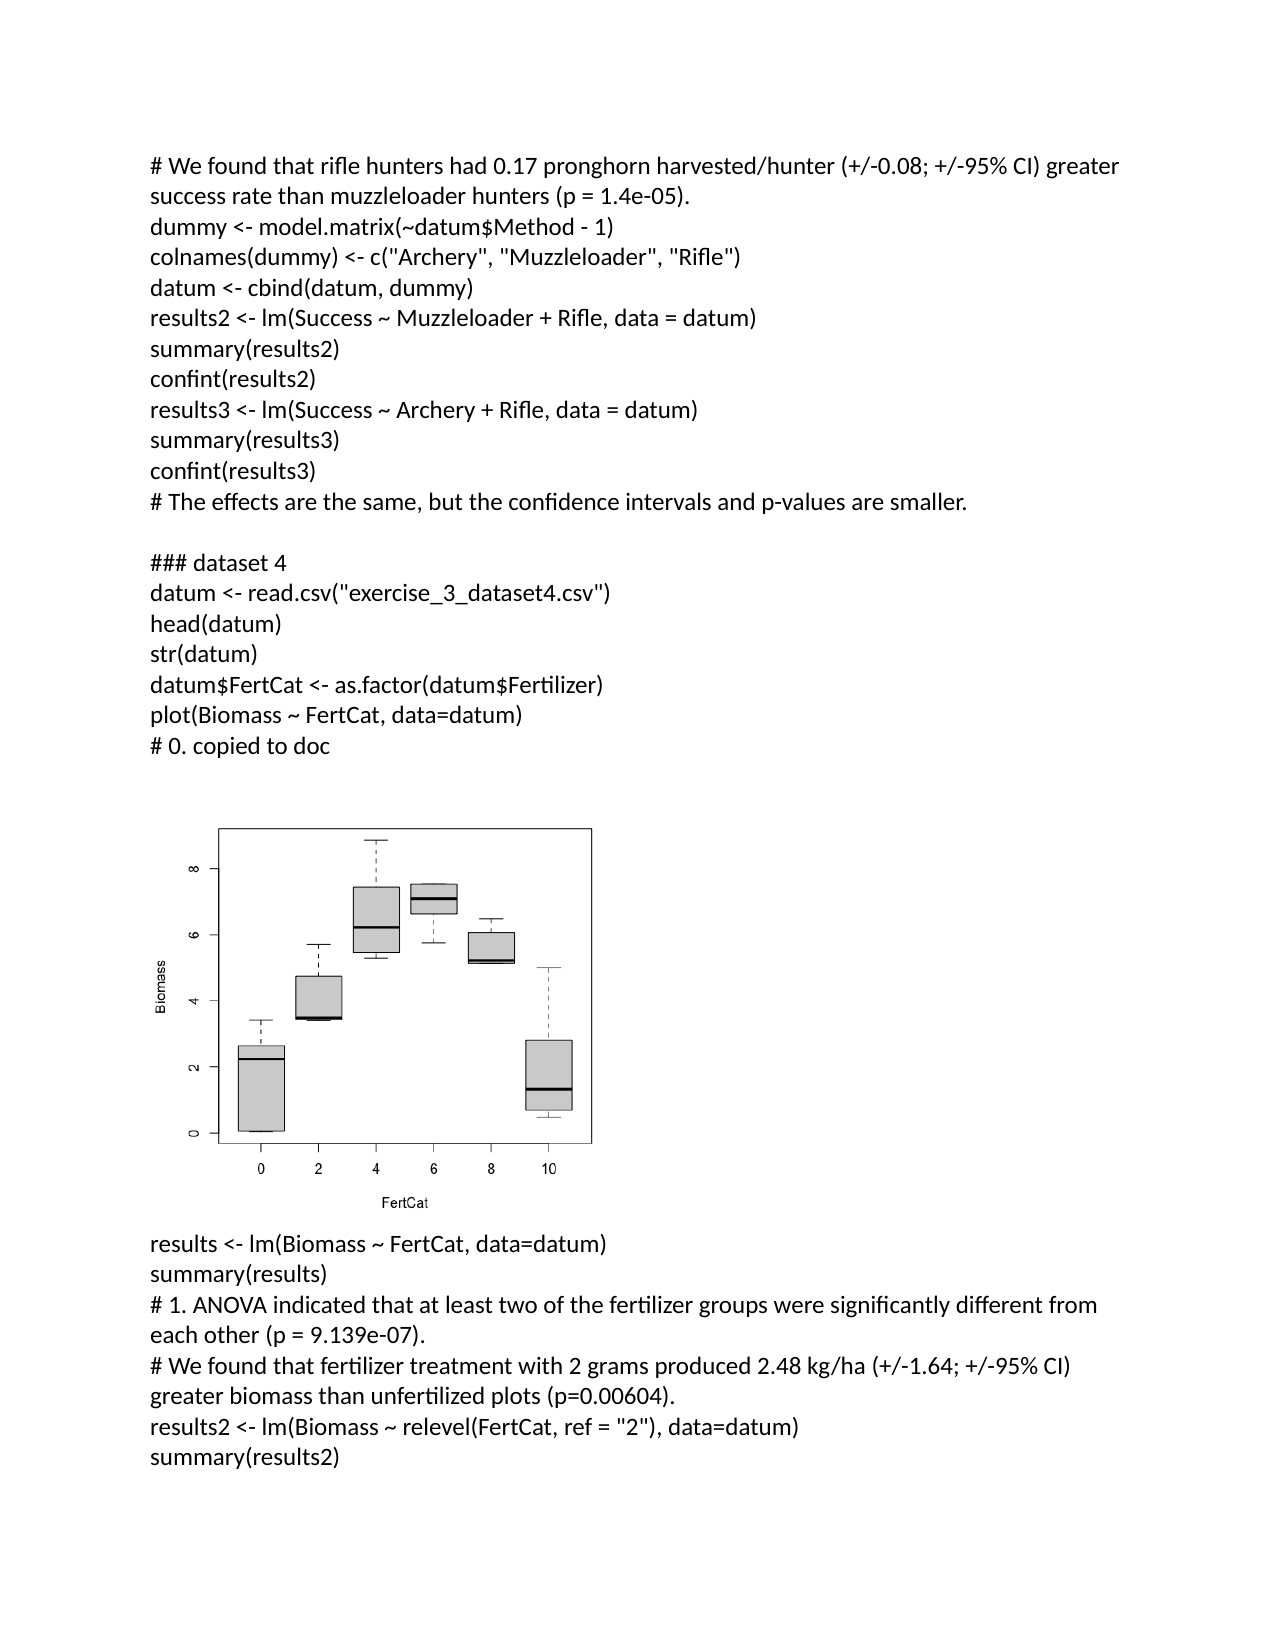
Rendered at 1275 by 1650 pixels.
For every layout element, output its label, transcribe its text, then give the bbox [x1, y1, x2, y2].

text colnames(dummy) <- c("Archery", "Muzzleloader", "Rifle") [150, 242, 1125, 272]
text results3 <- lm(Success ~ Archery + Rifle, data = datum) [150, 394, 1125, 425]
text summary(results2) [150, 333, 1125, 364]
text plot(Biomass ~ FertCat, data=datum) [150, 699, 1125, 730]
text # The effects are the same, but the confidence intervals and p-values are smaller. [150, 486, 1125, 516]
text results2 <- lm(Success ~ Muzzleloader + Rifle, data = datum) [150, 303, 1125, 333]
text ### dataset 4 [150, 547, 1125, 577]
text summary(results) [150, 1258, 1125, 1289]
picture [150, 760, 626, 1228]
text # We found that rifle hunters had 0.17 pronghorn harvested/hunter (+/-0.08; +/-95% CI) greater success rate than muzzleloader hunters (p = 1.4e-05). [150, 150, 1125, 211]
text results <- lm(Biomass ~ FertCat, data=datum) [150, 1228, 1125, 1258]
text datum <- cbind(datum, dummy) [150, 272, 1125, 303]
text # 1. ANOVA indicated that at least two of the fertilizer groups were significantly different from each other (p = 9.139e-07). [150, 1289, 1125, 1350]
text # We found that fertilizer treatment with 2 grams produced 2.48 kg/ha (+/-1.64; +/-95% CI) greater biomass than unfertilized plots (p=0.00604). [150, 1350, 1125, 1411]
text results2 <- lm(Biomass ~ relevel(FertCat, ref = "2"), data=datum) [150, 1411, 1125, 1441]
text confint(results2) [150, 364, 1125, 394]
text # 0. copied to doc [150, 730, 1125, 760]
text confint(results3) [150, 455, 1125, 486]
text str(datum) [150, 638, 1125, 669]
text datum$FertCat <- as.factor(datum$Fertilizer) [150, 669, 1125, 699]
text dummy <- model.matrix(~datum$Method - 1) [150, 211, 1125, 242]
text summary(results2) [150, 1441, 1125, 1472]
text datum <- read.csv("exercise_3_dataset4.csv") [150, 577, 1125, 608]
text head(datum) [150, 608, 1125, 638]
text summary(results3) [150, 425, 1125, 455]
